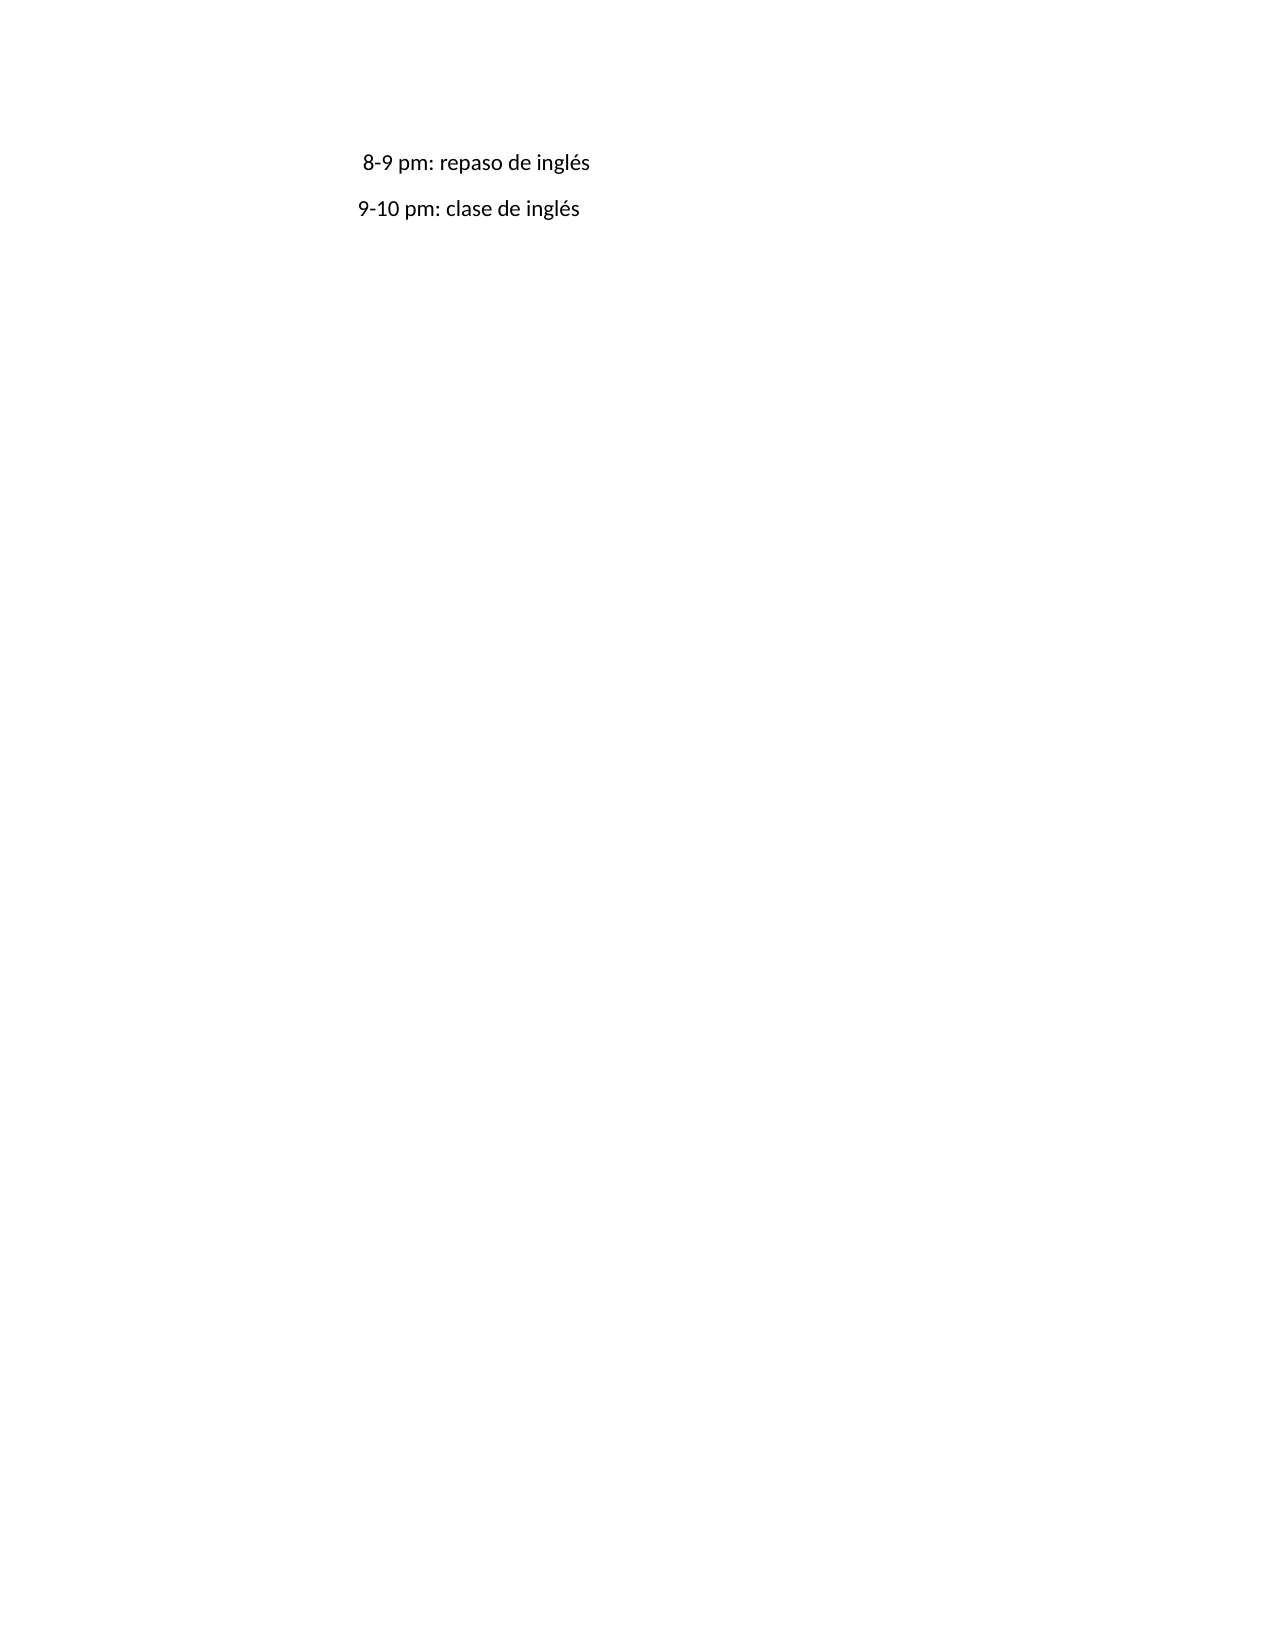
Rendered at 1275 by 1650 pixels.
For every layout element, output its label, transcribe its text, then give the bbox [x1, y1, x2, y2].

text 8-9 pm: repaso de inglés [177, 148, 1098, 176]
text 9-10 pm: clase de inglés [177, 194, 1098, 222]
